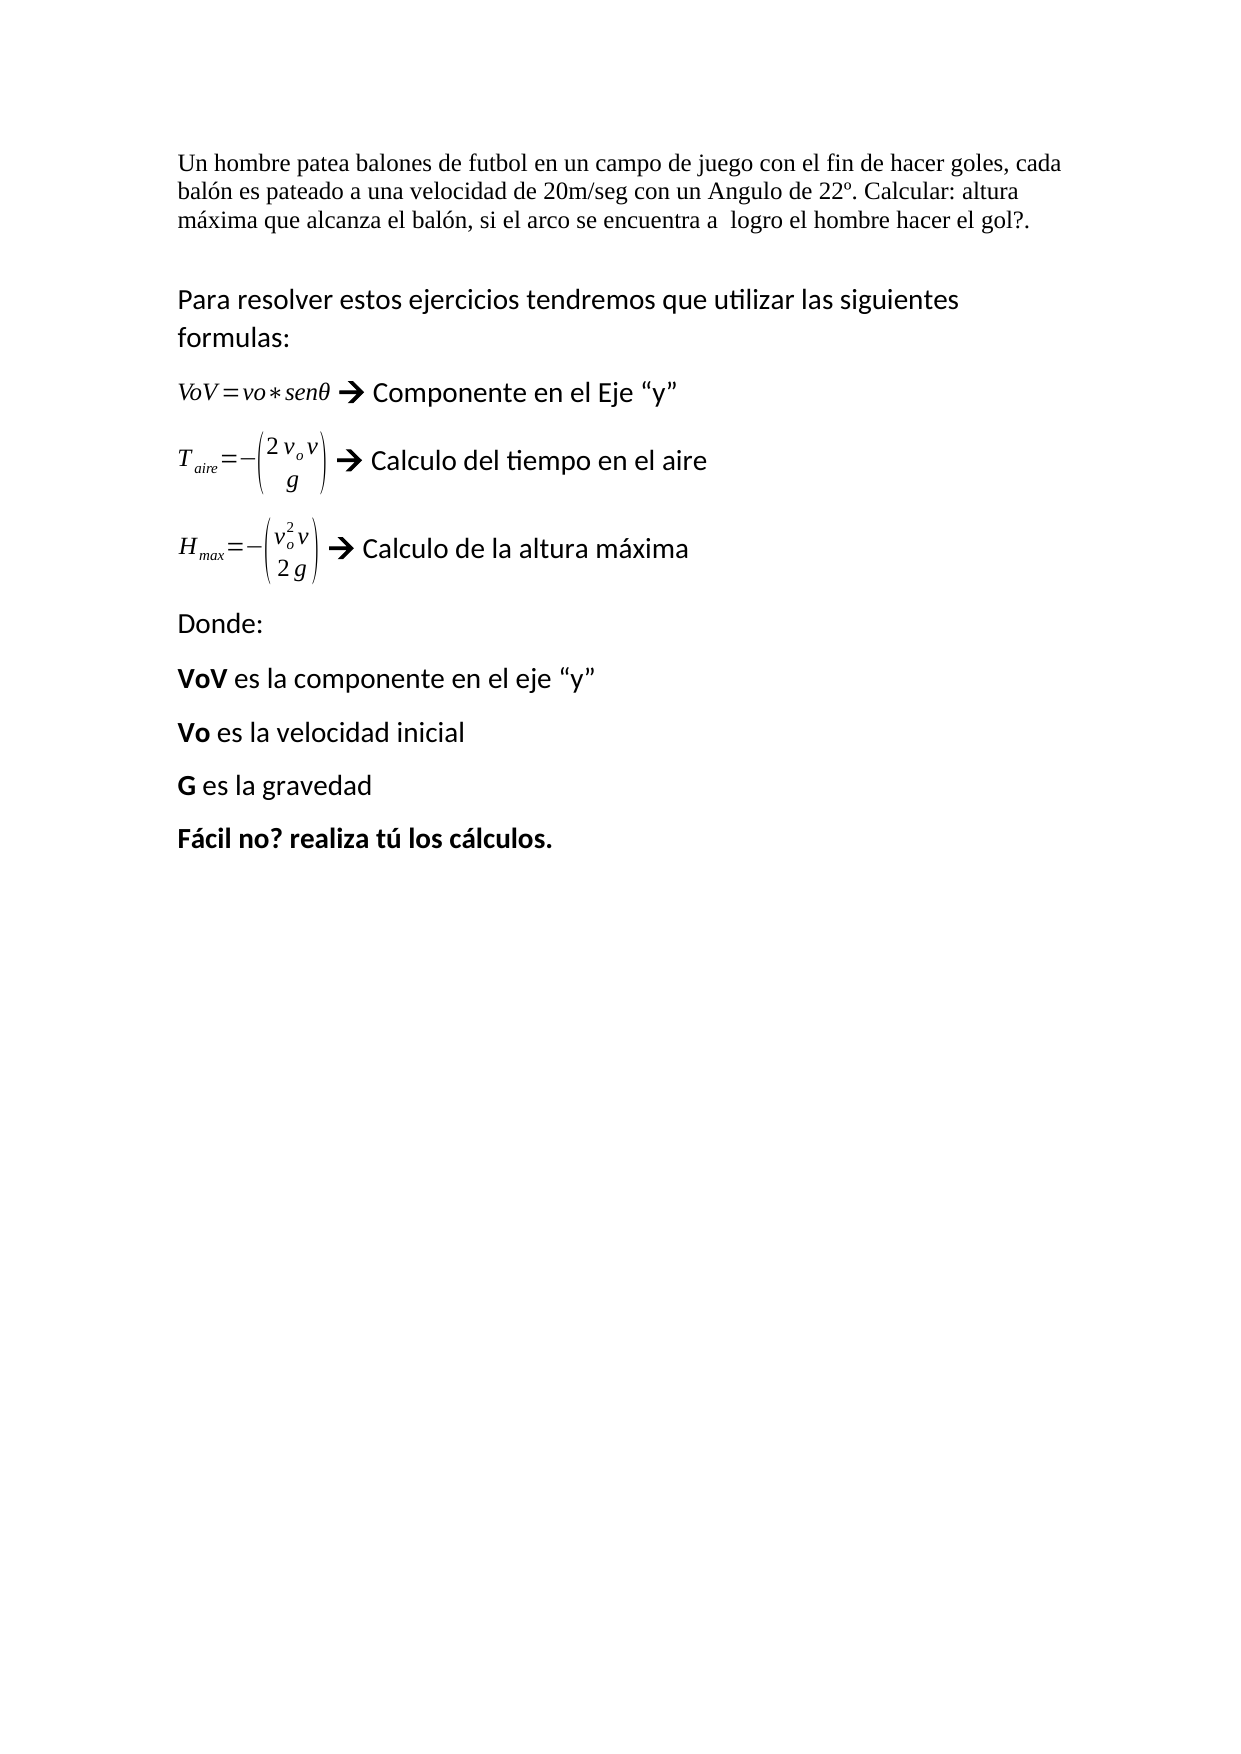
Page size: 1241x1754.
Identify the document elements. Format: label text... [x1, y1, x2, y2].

text Un hombre patea balones de futbol en un campo de juego con el fin de hacer goles, cada balón es pateado a una velocidad de 20m/seg con un Angulo de 22º. Calcular: altura máxima que alcanza el balón, si el arco se encuentra a logro el hombre hacer el gol?. [177, 148, 1063, 234]
text Vo es la velocidad inicial [177, 714, 1063, 749]
text VoV es la componente en el eje “y” [177, 660, 1063, 696]
text G es la gravedad [177, 767, 1063, 803]
text Fácil no? realiza tú los cálculos. [177, 821, 1063, 856]
text Calculo del tiempo en el aire [177, 429, 1063, 496]
text Componente en el Eje “y” [177, 374, 1063, 410]
text Calculo de la altura máxima [177, 515, 1063, 586]
text Para resolver estos ejercicios tendremos que utilizar las siguientes formulas: [177, 281, 1063, 355]
text Donde: [177, 605, 1063, 641]
